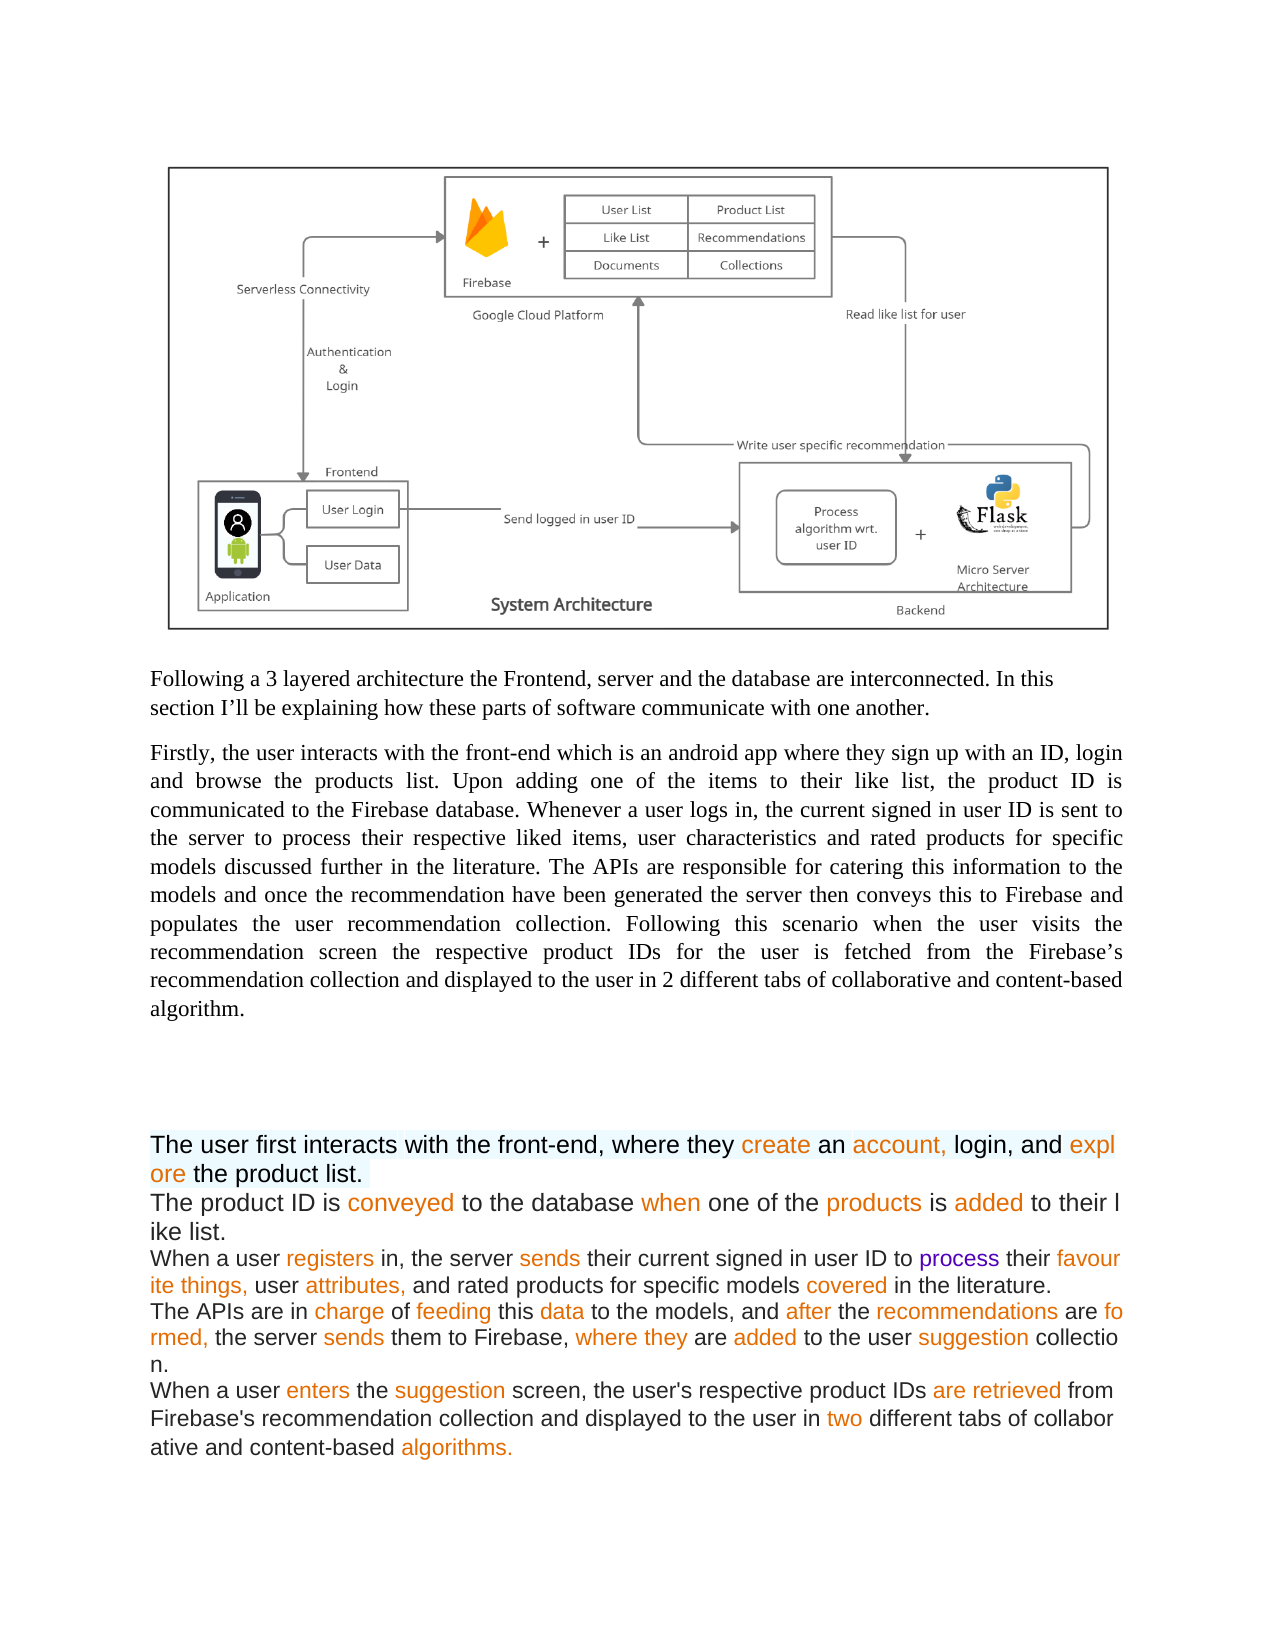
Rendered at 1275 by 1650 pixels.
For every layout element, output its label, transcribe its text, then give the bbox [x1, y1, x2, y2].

text The user first interacts with the front-end, where they create an account, login, and explore the product list. [370, 1130, 1125, 1188]
text The product ID is conveyed to the database when one of the products is added to their like list. [226, 1188, 1125, 1245]
text When a user registers in, the server sends their current signed in user ID to process their favourite things, user attributes, and rated products for specific models covered in the literature. The APIs are in charge of feeding this data to the models, and after the recommendations are formed, the server sends them to Firebase, where they are added to the user suggestion collection. [169, 1245, 1125, 1377]
text Firstly, the user interacts with the front-end which is an android app where they sign up with an ID, login and browse the products list. Upon adding one of the items to their like list, the product ID is communicated to the Firebase database. Whenever a user logs in, the current signed in user ID is sent to the server to process their respective liked items, user characteristics and rated products for specific models discussed further in the literature. The APIs are responsible for catering this information to the models and once the recommendation have been generated the server then conveys this to Firebase and populates the user recommendation collection. Following this scenario when the user visits the recommendation screen the respective product IDs for the user is fetched from the Firebase’s recommendation collection and displayed to the user in 2 different tabs of collaborative and content-based algorithm. [150, 739, 1125, 1021]
picture [150, 150, 1125, 647]
text When a user enters the suggestion screen, the user's respective product IDs are retrieved from Firebase's recommendation collection and displayed to the user in two different tabs of collaborative and content-based algorithms. [150, 1377, 1125, 1460]
text Following a 3 layered architecture the Frontend, server and the database are interconnected. In this section I’ll be explaining how these parts of software communicate with one another. [150, 665, 1125, 720]
